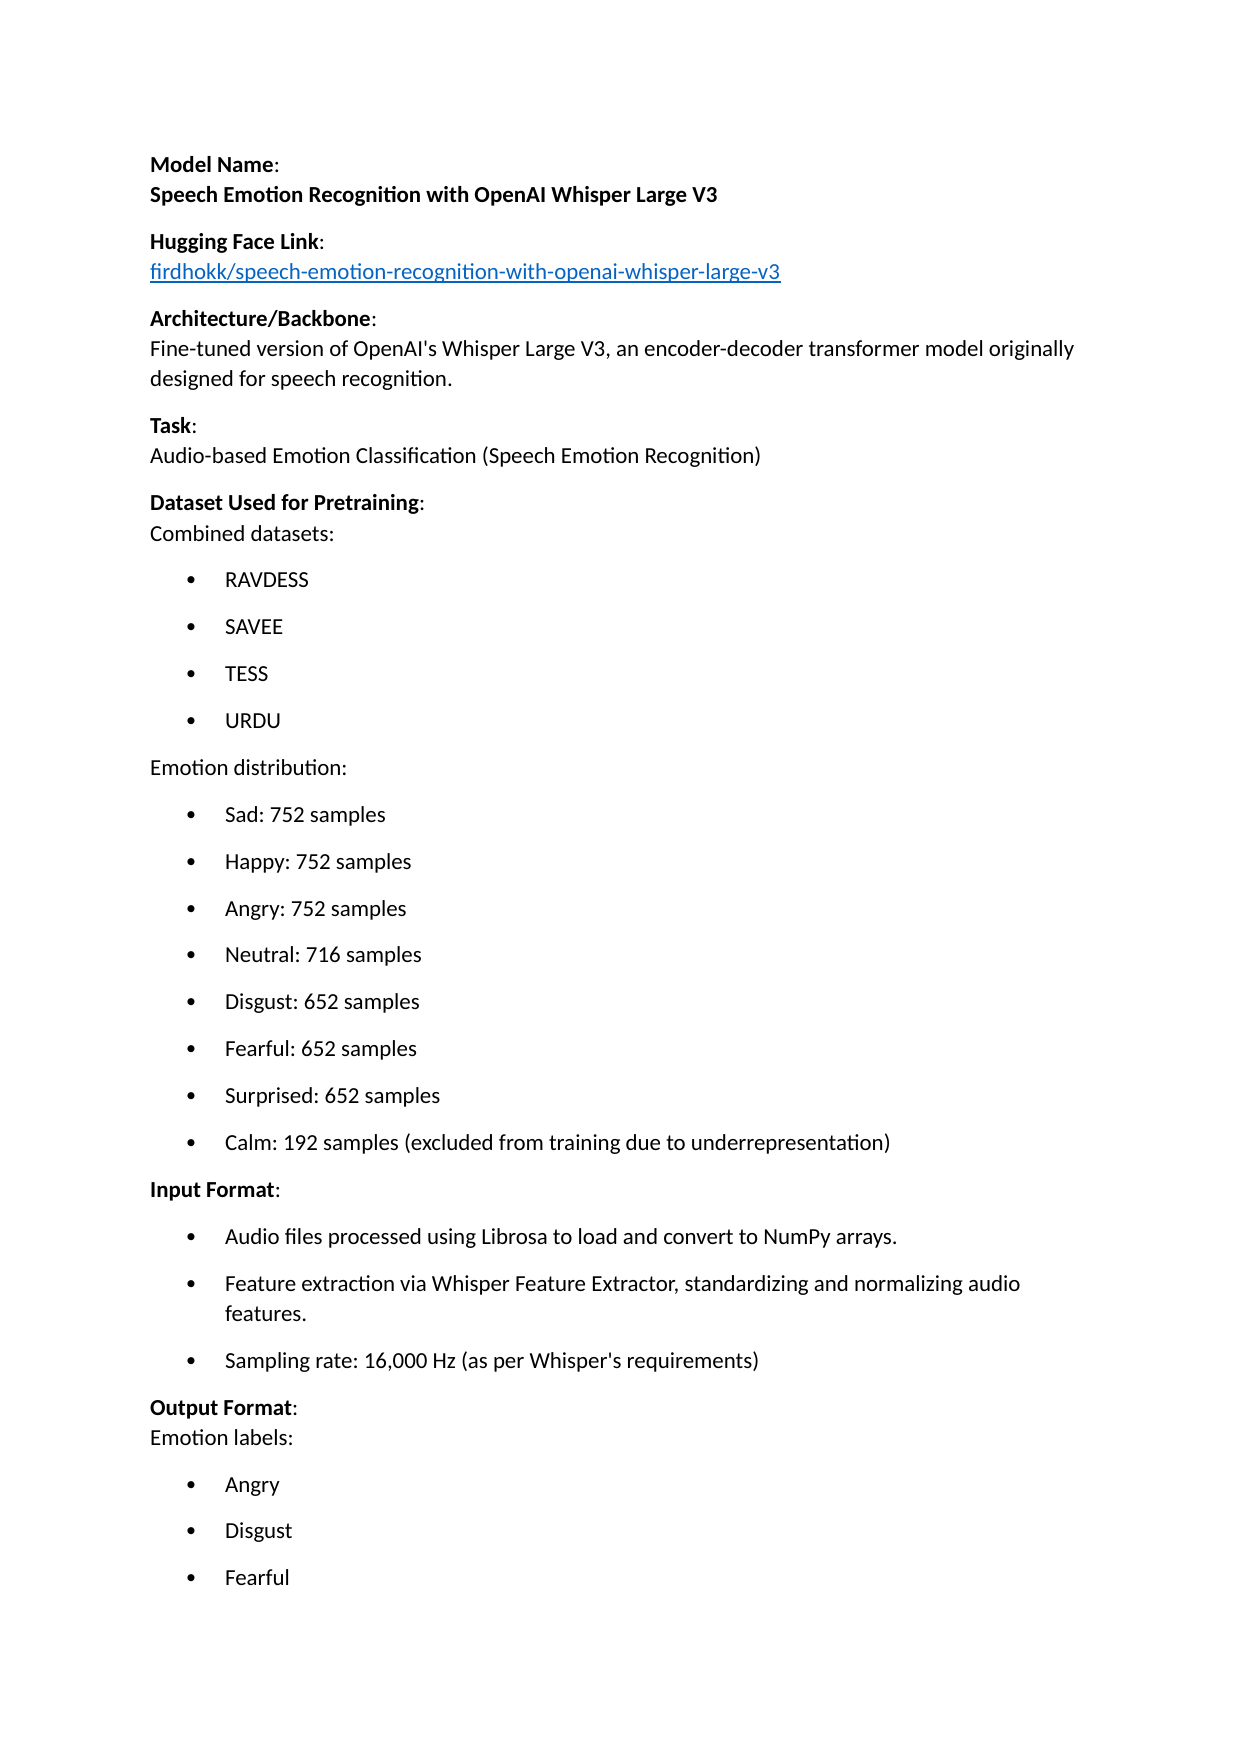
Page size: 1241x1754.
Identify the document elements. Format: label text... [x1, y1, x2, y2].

list Feature extraction via Whisper Feature Extractor, standardizing and normalizing audio features. [187, 1269, 1090, 1327]
text Model Name: Speech Emotion Recognition with OpenAI Whisper Large V3 [150, 150, 1090, 208]
list Surprised: 652 samples [187, 1081, 1090, 1109]
list Calm: 192 samples (excluded from training due to underrepresentation) [187, 1128, 1090, 1156]
list Neutral: 716 samples [187, 941, 1090, 969]
text Emotion distribution: [150, 753, 1090, 781]
text Task: Audio-based Emotion Classification (Speech Emotion Recognition) [150, 411, 1090, 470]
text Hugging Face Link: firdhokk/speech-emotion-recognition-with-openai-whisper-large-v3 [150, 227, 1090, 285]
list Sad: 752 samples [187, 800, 1090, 828]
list Disgust [187, 1517, 1090, 1545]
list SAVEE [187, 612, 1090, 641]
text Architecture/Backbone: Fine-tuned version of OpenAI's Whisper Large V3, an encoder-decoder transformer model originally designed for speech recognition. [150, 304, 1090, 393]
list Angry: 752 samples [187, 894, 1090, 922]
text Output Format: Emotion labels: [150, 1393, 1090, 1451]
list Fearful [187, 1563, 1090, 1592]
list TESS [187, 659, 1090, 687]
text Input Format: [150, 1175, 1090, 1203]
list RAVDESS [187, 566, 1090, 594]
text Dataset Used for Pretraining: Combined datasets: [150, 488, 1090, 547]
list Disgust: 652 samples [187, 987, 1090, 1016]
list Audio files processed using Librosa to load and convert to NumPy arrays. [187, 1222, 1090, 1250]
list Angry [187, 1470, 1090, 1498]
list URDU [187, 706, 1090, 734]
list Sampling rate: 16,000 Hz (as per Whisper's requirements) [187, 1346, 1090, 1374]
list Happy: 752 samples [187, 847, 1090, 875]
list Fearful: 652 samples [187, 1034, 1090, 1062]
